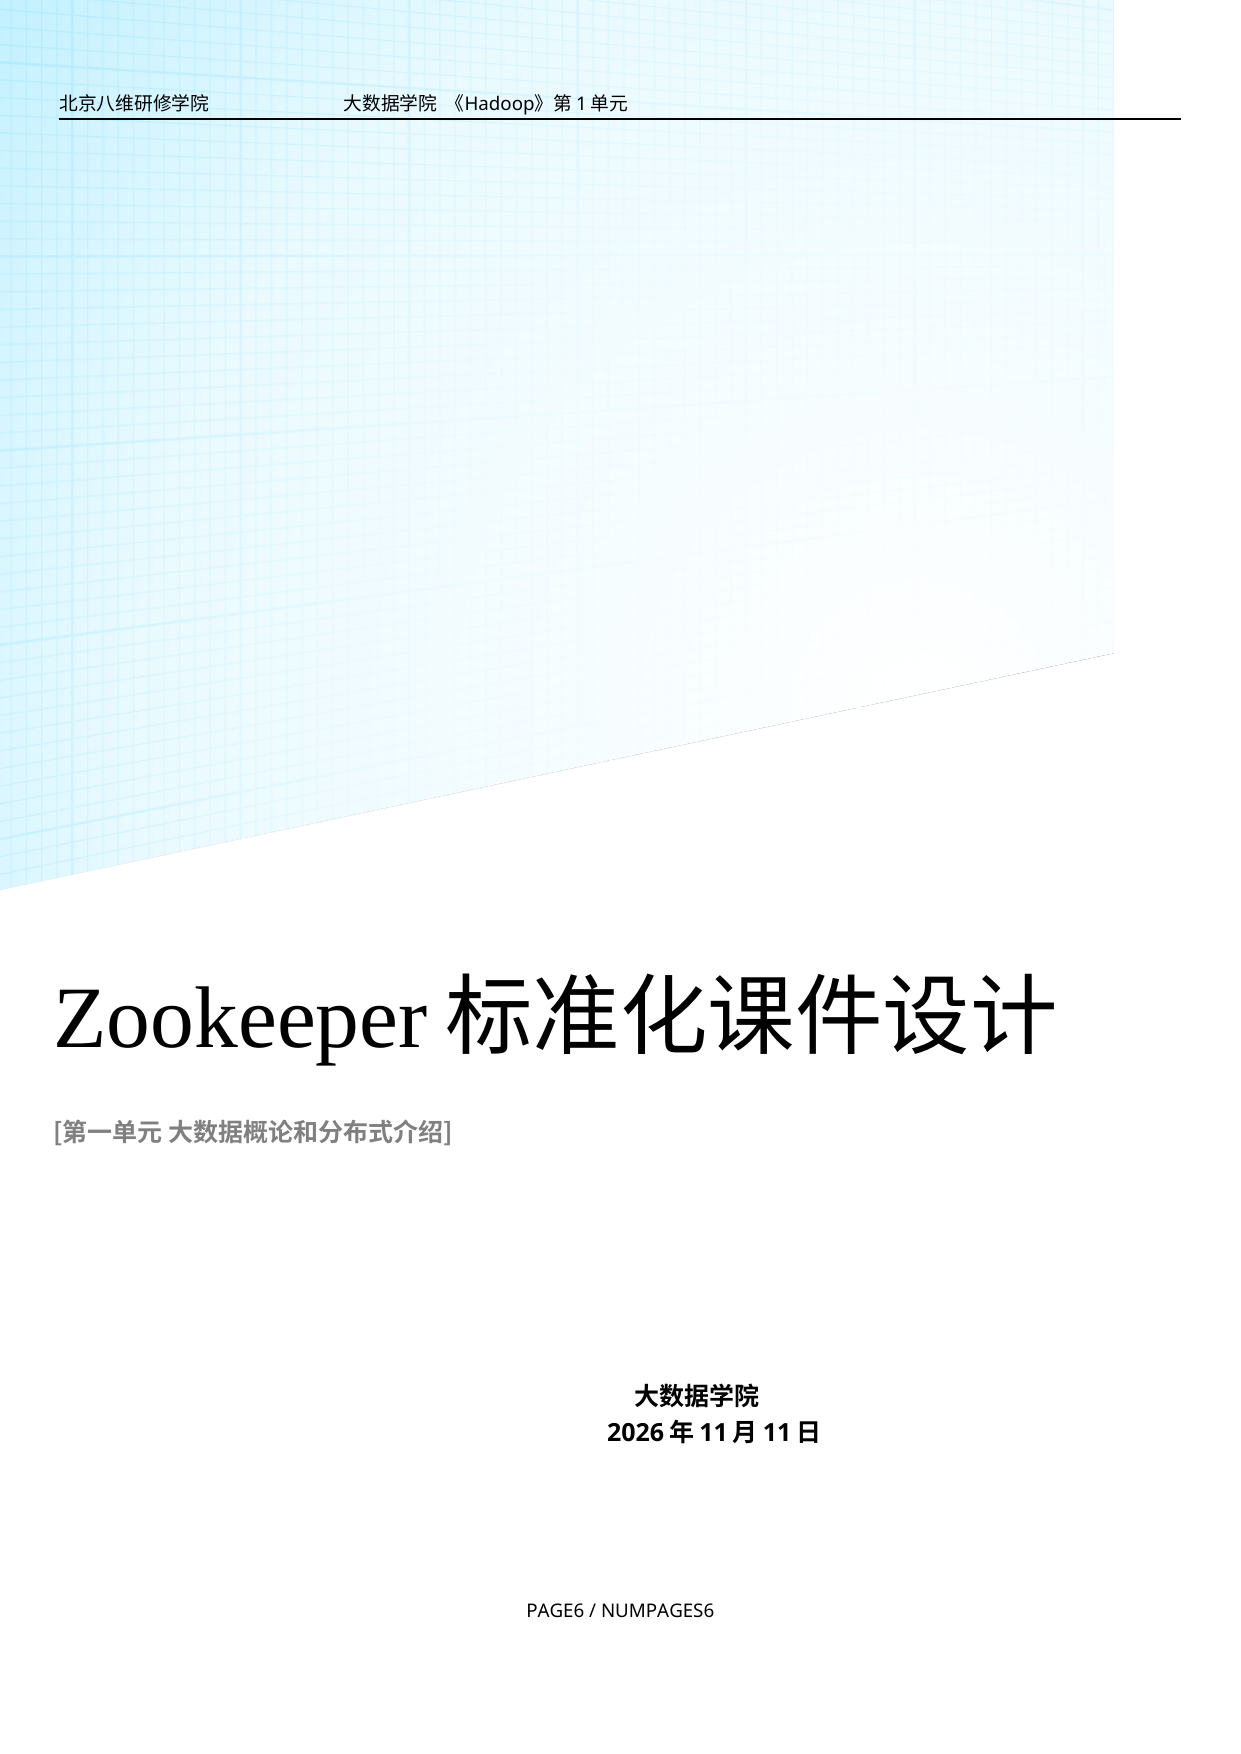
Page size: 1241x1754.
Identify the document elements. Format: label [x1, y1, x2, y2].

picture [0, 0, 1114, 917]
